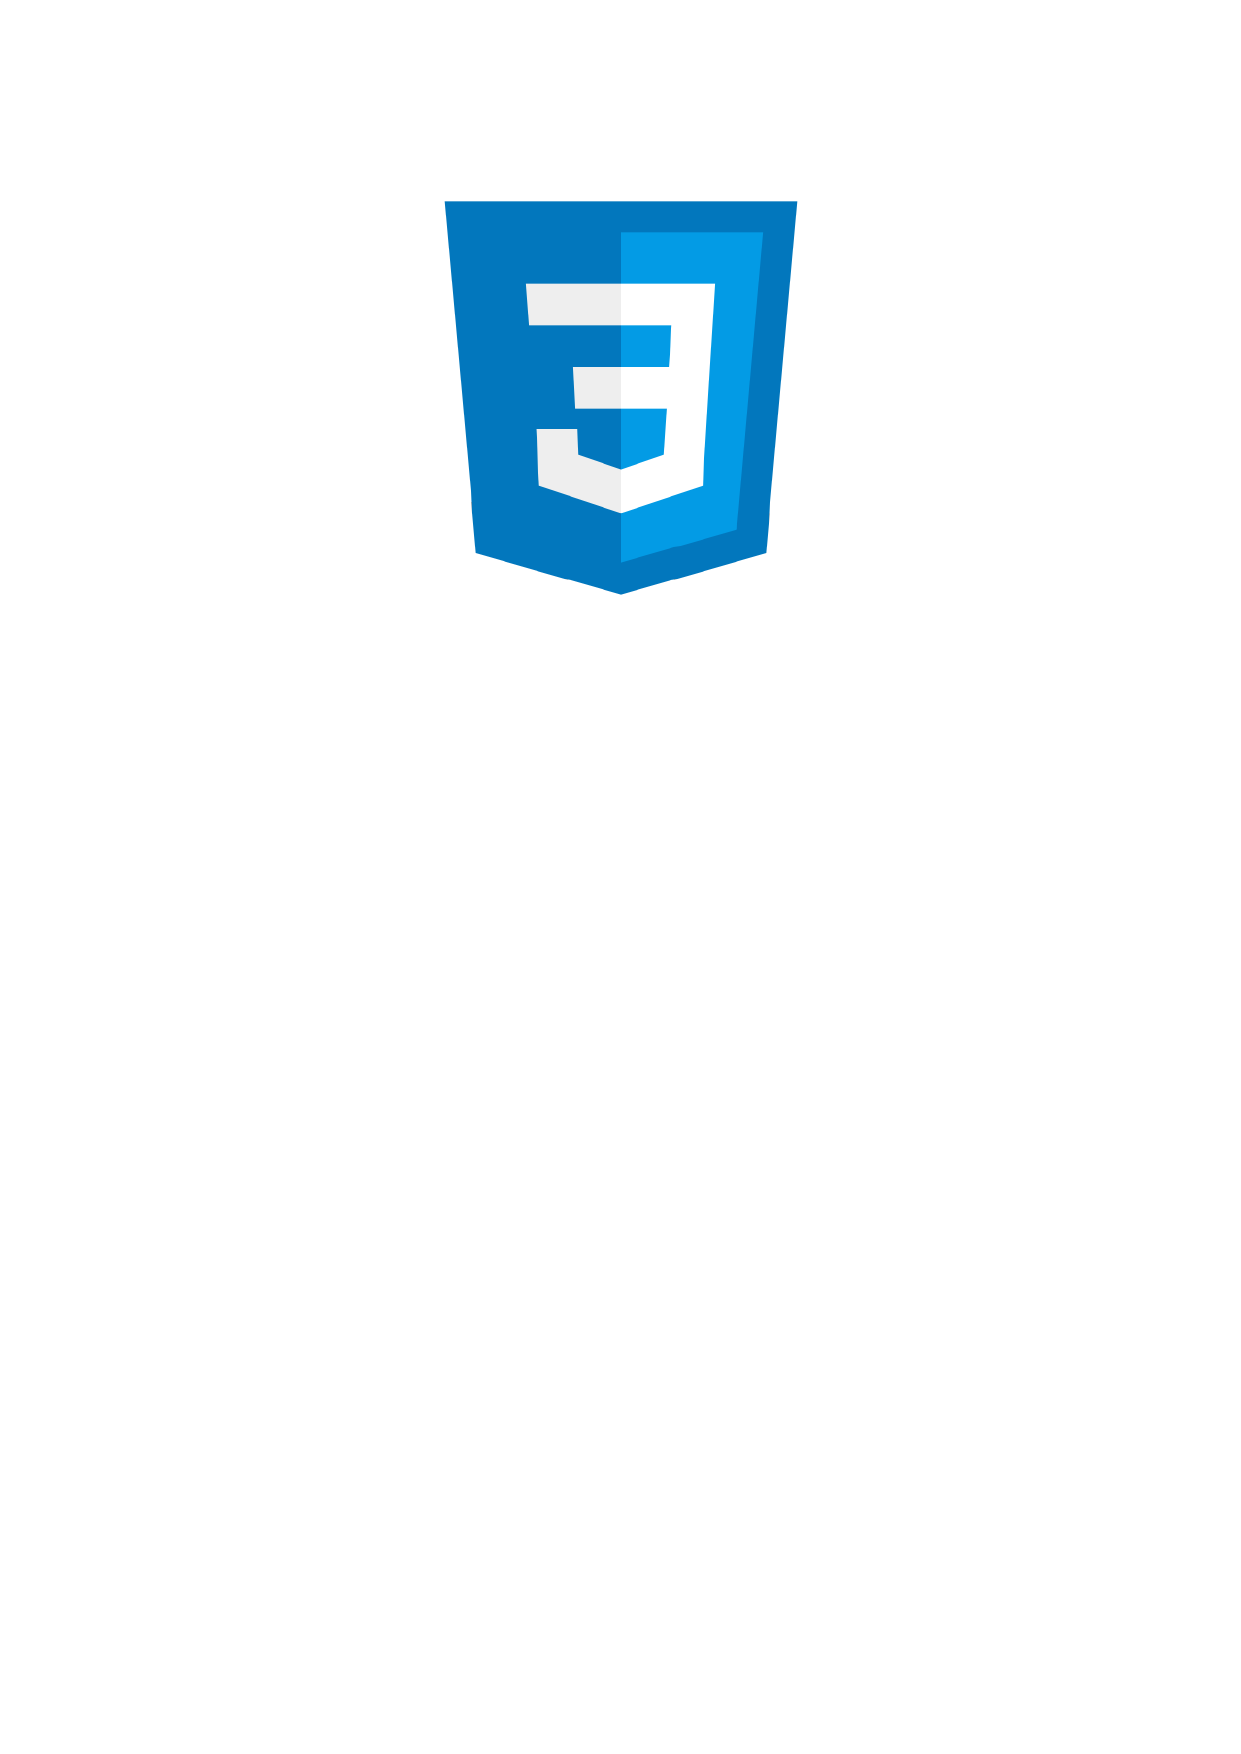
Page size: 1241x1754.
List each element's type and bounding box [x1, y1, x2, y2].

picture [372, 150, 869, 646]
